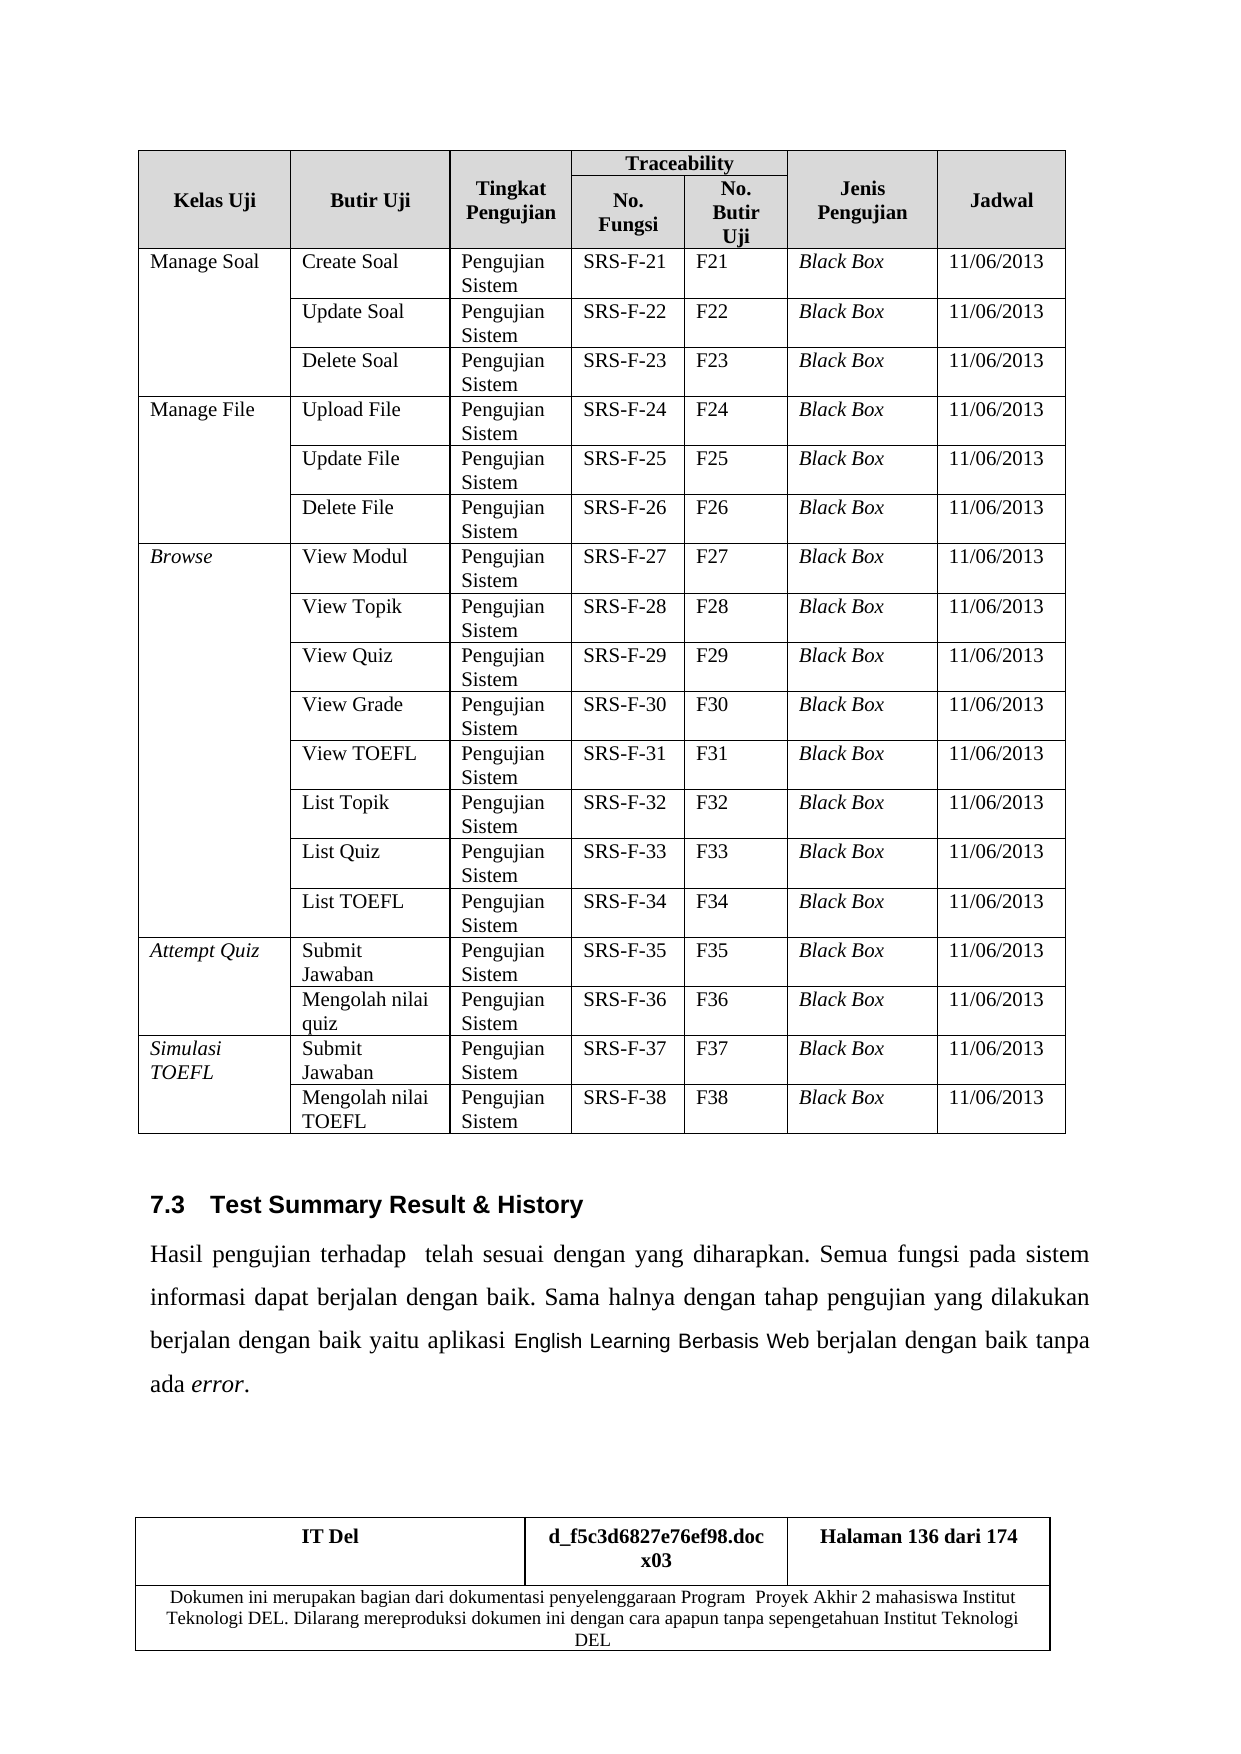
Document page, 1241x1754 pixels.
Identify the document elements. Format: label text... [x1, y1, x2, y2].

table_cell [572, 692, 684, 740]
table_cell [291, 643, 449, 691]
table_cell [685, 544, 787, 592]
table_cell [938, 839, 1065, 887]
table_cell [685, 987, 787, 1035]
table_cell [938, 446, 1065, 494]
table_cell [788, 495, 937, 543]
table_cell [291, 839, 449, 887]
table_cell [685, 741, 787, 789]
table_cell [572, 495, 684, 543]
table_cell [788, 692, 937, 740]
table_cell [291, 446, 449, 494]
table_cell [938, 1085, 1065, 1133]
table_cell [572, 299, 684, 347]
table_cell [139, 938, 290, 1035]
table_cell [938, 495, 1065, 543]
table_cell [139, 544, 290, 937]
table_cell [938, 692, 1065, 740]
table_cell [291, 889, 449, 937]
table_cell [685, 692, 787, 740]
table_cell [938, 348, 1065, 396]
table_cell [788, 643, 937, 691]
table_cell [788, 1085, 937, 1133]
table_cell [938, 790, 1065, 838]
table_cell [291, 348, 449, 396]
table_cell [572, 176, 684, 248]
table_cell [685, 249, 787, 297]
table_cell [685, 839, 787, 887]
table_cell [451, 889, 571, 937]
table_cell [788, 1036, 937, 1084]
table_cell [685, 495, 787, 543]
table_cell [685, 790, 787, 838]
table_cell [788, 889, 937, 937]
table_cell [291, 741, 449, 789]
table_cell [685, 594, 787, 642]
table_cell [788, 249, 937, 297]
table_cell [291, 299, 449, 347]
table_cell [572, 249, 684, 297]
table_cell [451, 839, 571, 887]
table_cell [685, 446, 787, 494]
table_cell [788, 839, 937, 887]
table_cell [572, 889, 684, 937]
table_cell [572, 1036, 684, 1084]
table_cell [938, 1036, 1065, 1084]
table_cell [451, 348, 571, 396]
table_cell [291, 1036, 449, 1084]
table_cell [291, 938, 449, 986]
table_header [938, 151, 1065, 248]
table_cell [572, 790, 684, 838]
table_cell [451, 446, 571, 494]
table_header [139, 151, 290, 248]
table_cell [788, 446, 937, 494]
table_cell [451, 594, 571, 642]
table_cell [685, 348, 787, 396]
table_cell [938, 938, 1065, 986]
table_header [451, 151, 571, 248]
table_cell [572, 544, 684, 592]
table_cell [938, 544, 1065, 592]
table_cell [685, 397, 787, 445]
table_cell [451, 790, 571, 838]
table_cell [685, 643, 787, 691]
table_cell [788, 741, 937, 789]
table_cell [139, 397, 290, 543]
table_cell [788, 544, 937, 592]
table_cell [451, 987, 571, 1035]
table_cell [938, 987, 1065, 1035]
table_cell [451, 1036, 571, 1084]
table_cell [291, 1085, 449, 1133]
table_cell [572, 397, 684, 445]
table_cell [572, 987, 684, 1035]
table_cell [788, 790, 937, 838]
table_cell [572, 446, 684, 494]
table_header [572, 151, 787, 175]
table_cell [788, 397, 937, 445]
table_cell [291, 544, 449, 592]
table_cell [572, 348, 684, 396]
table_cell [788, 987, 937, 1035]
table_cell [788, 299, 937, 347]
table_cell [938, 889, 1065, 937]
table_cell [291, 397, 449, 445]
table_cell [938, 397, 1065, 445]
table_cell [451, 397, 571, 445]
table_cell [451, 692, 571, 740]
text Hasil pengujian terhadap telah sesuai dengan yang diharapkan. Semua fungsi pada sistem informasi dapat berjalan dengan baik. Sama halnya dengan tahap pengujian yang dilakukan berjalan dengan baik yaitu aplikasi English Learning Berbasis Web berjalan dengan baik tanpa ada error. [150, 1239, 1090, 1397]
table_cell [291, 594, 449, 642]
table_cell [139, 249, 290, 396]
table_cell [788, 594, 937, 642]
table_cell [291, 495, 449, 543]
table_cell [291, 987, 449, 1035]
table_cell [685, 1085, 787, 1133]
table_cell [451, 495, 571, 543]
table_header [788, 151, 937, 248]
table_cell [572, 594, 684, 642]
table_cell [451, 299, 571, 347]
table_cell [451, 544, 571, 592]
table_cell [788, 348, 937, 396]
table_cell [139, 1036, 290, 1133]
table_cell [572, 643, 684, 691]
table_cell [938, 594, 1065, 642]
subtitle Test Summary Result & History [150, 1190, 1090, 1219]
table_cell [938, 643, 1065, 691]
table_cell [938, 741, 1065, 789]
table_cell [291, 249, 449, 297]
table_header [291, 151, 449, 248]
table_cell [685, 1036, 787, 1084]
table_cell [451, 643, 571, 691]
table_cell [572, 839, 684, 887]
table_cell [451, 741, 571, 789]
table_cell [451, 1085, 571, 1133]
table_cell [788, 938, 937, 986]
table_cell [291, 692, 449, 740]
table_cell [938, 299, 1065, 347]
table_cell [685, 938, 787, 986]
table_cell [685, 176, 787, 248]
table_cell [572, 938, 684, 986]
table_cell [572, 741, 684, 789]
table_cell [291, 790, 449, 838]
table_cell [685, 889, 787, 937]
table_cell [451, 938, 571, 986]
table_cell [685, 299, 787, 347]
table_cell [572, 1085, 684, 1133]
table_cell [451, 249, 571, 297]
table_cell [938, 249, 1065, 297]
